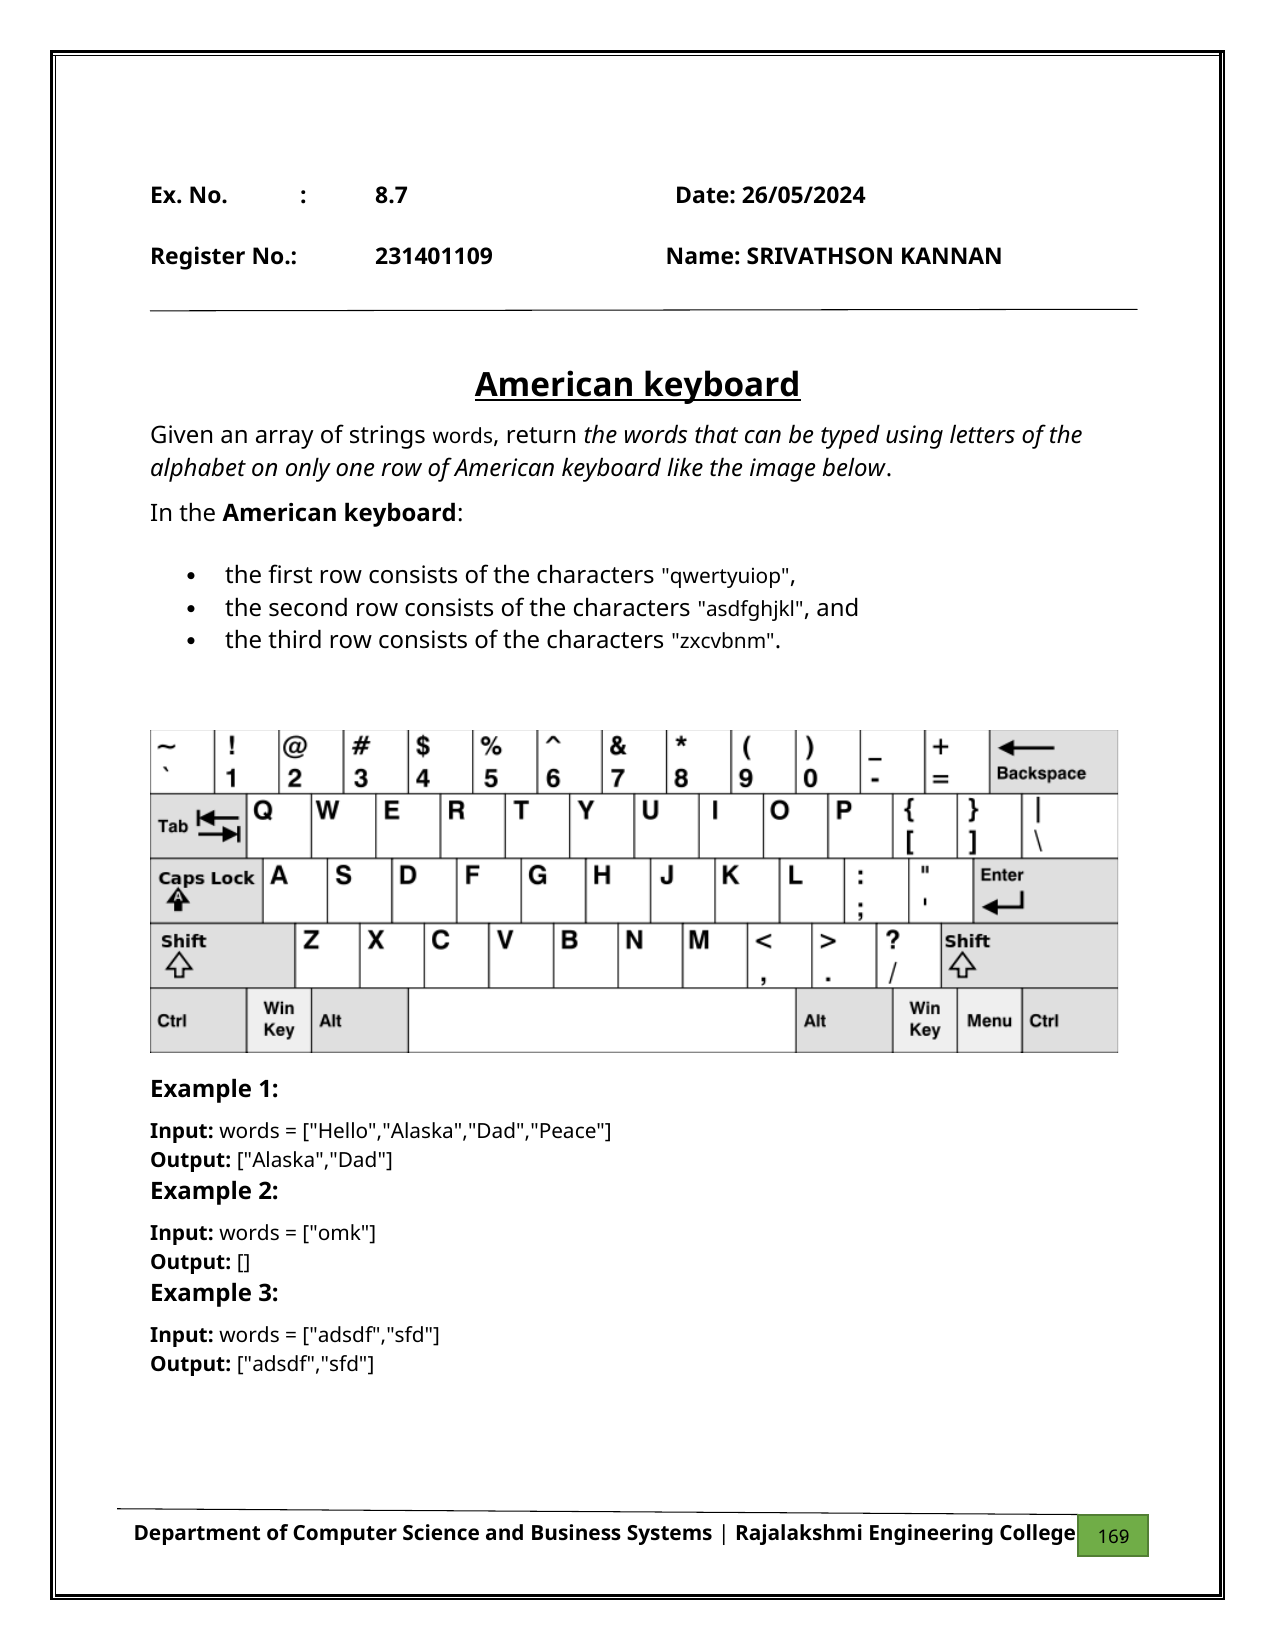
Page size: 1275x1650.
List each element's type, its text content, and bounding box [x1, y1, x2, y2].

text Input: words = ["adsdf","sfd"] [150, 1321, 1125, 1349]
text Output: [] [150, 1247, 1125, 1275]
text Example 1: [150, 1071, 1125, 1104]
text Output: ["Alaska","Dad"] [150, 1145, 1125, 1173]
text Input: words = ["omk"] [150, 1218, 1125, 1247]
list the first row consists of the characters "qwertyuiop", [187, 558, 1125, 590]
text Output: ["adsdf","sfd"] [150, 1349, 1125, 1377]
text Input: words = ["Hello","Alaska","Dad","Peace"] [150, 1117, 1125, 1145]
list the second row consists of the characters "asdfghjkl", and [187, 590, 1125, 623]
picture [150, 730, 1119, 1053]
text In the American keyboard: [150, 496, 1125, 529]
text Example 3: [150, 1275, 1125, 1308]
text Ex. No. : 8.7 Date: 26/05/2024 [150, 179, 1125, 210]
list the third row consists of the characters "zxcvbnm". [187, 623, 1125, 656]
text American keyboard [150, 360, 1125, 406]
text Example 2: [150, 1173, 1125, 1206]
text Register No.: 231401109 Name: SRIVATHSON KANNAN [150, 239, 1125, 271]
text Given an array of strings words, return the words that can be typed using letters of the alphabet on only one row of American keyboard like the image below. [150, 418, 1125, 483]
